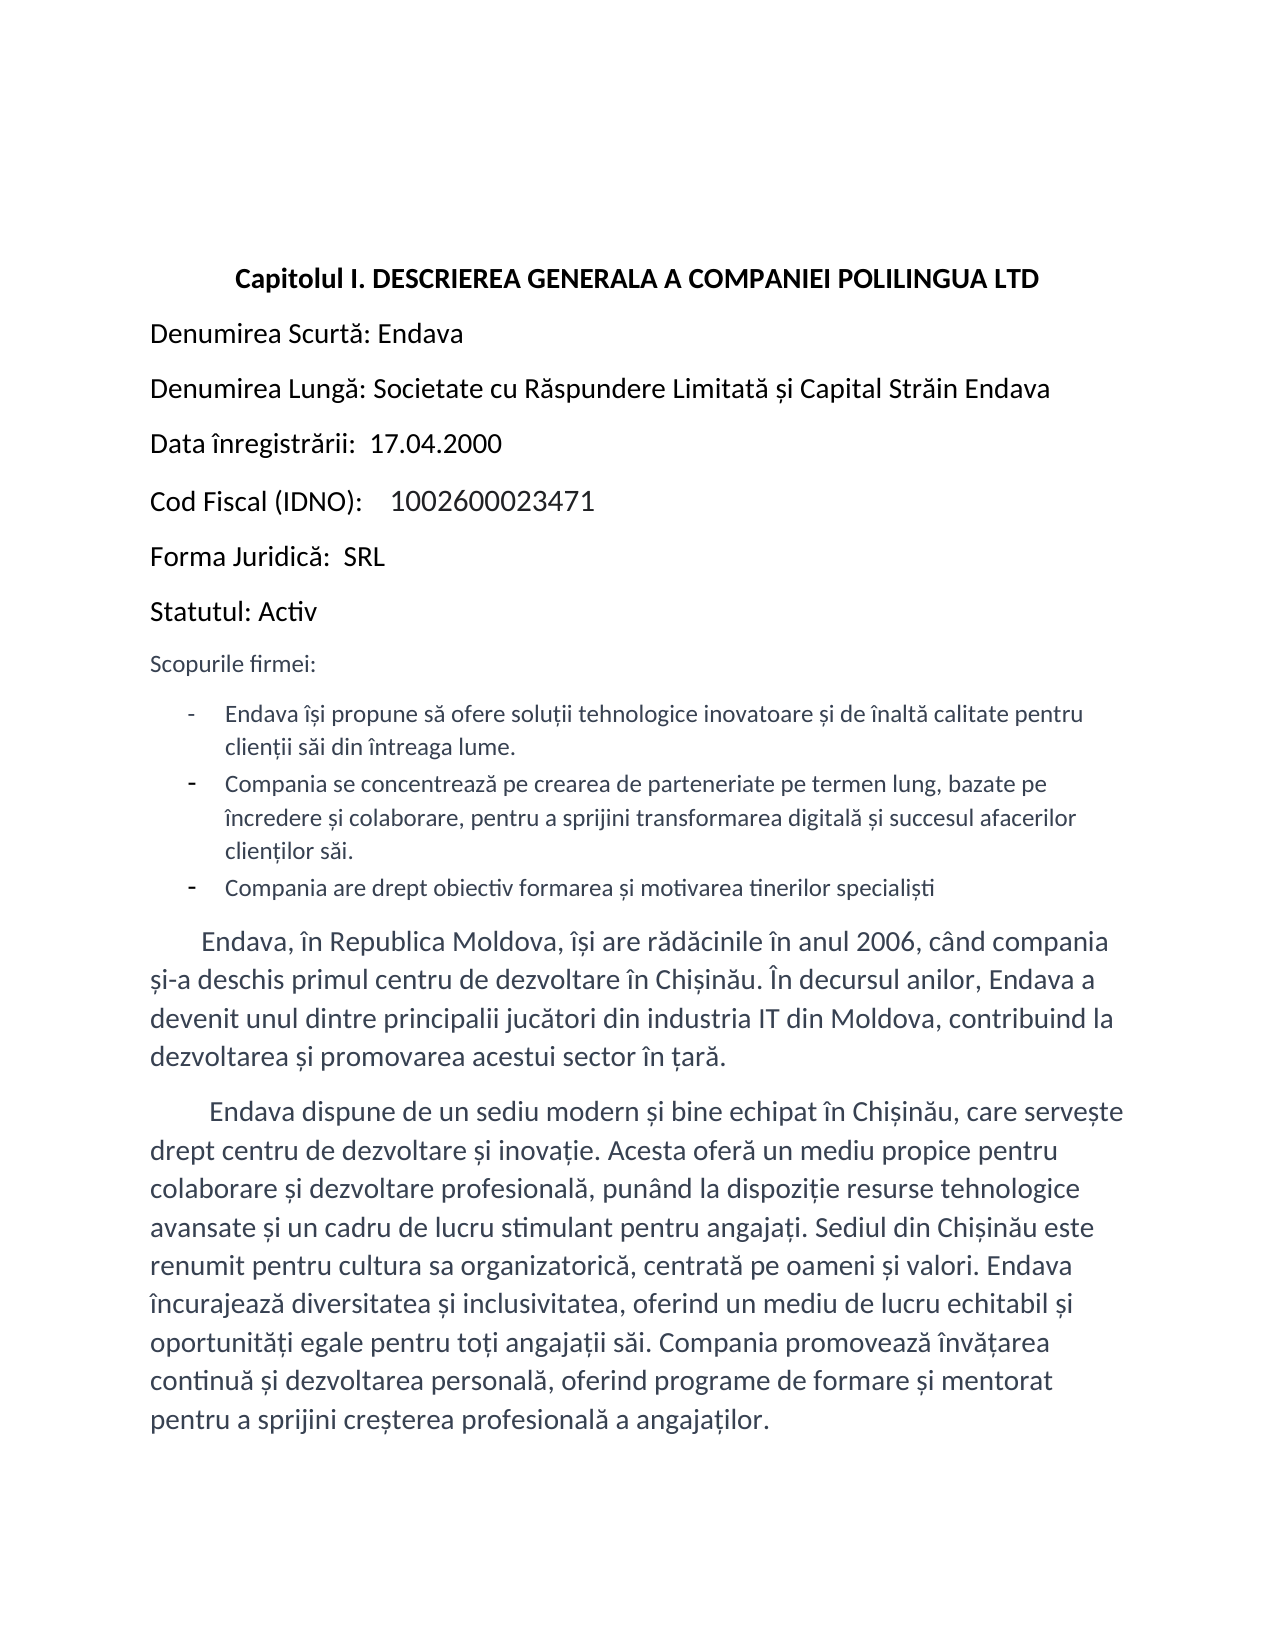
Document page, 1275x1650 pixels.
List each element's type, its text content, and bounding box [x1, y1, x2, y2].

list Compania are drept obiectiv formarea și motivarea tinerilor specialiști [187, 868, 1125, 903]
list Endava își propune să ofere soluții tehnologice inovatoare și de înaltă calitate pentru clienții săi din întreaga lume. [187, 698, 1125, 762]
text Endava, în Republica Moldova, își are rădăcinile în anul 2006, când compania și-a deschis primul centru de dezvoltare în Chișinău. În decursul anilor, Endava a devenit unul dintre principalii jucători din industria IT din Moldova, contribuind la dezvoltarea și promovarea acestui sector în țară. [150, 923, 1125, 1074]
text Forma Juridică: SRL [150, 538, 1125, 574]
text Data înregistrării: 17.04.2000 [150, 426, 1125, 461]
text Statutul: Activ [150, 593, 1125, 629]
text Cod Fiscal (IDNO): 1002600023471 [150, 481, 1125, 519]
text Denumirea Lungă: Societate cu Răspundere Limitată și Capital Străin Endava [150, 370, 1125, 406]
text Denumirea Scurtă: Endava [150, 315, 1125, 351]
text Endava dispune de un sediu modern și bine echipat în Chișinău, care servește drept centru de dezvoltare și inovație. Acesta oferă un mediu propice pentru colaborare și dezvoltare profesională, punând la dispoziție resurse tehnologice avansate și un cadru de lucru stimulant pentru angajați. Sediul din Chișinău este renumit pentru cultura sa organizatorică, centrată pe oameni și valori. Endava încurajează diversitatea și inclusivitatea, oferind un mediu de lucru echitabil și oportunități egale pentru toți angajații săi. Compania promovează învățarea continuă și dezvoltarea personală, oferind programe de formare și mentorat pentru a sprijini creșterea profesională a angajaților. [150, 1093, 1125, 1437]
list Compania se concentrează pe crearea de parteneriate pe termen lung, bazate pe încredere și colaborare, pentru a sprijini transformarea digitală și succesul afacerilor clienților săi. [187, 764, 1125, 866]
text Scopurile firmei: [150, 649, 1125, 679]
text Capitolul I. DESCRIEREA GENERALA A COMPANIEI POLILINGUA LTD [150, 260, 1125, 296]
